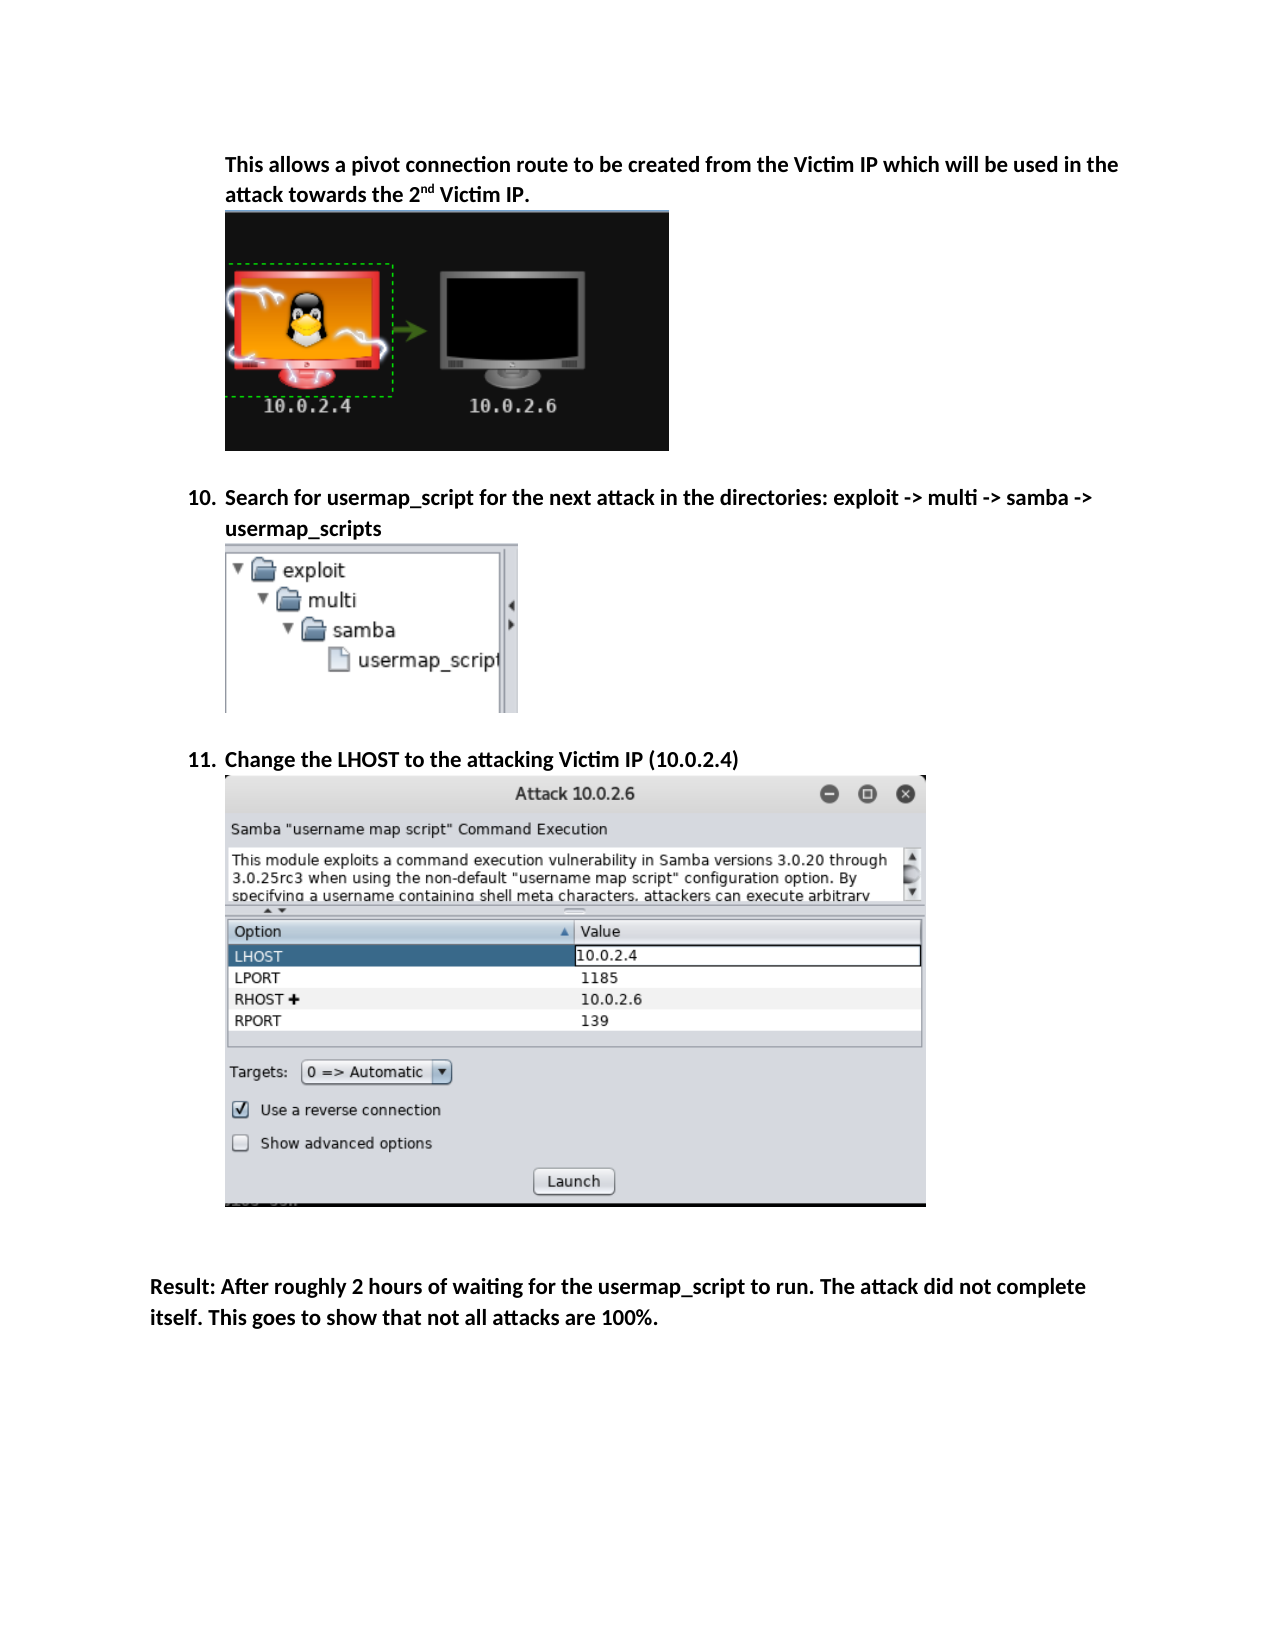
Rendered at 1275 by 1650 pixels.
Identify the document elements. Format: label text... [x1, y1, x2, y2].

picture [225, 775, 926, 1207]
picture [225, 210, 669, 451]
picture [225, 543, 518, 713]
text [150, 1272, 1125, 1331]
list Search for usermap_script for the next attack in the directories: exploit -> multi -> samba -> usermap_scripts [187, 483, 1125, 743]
